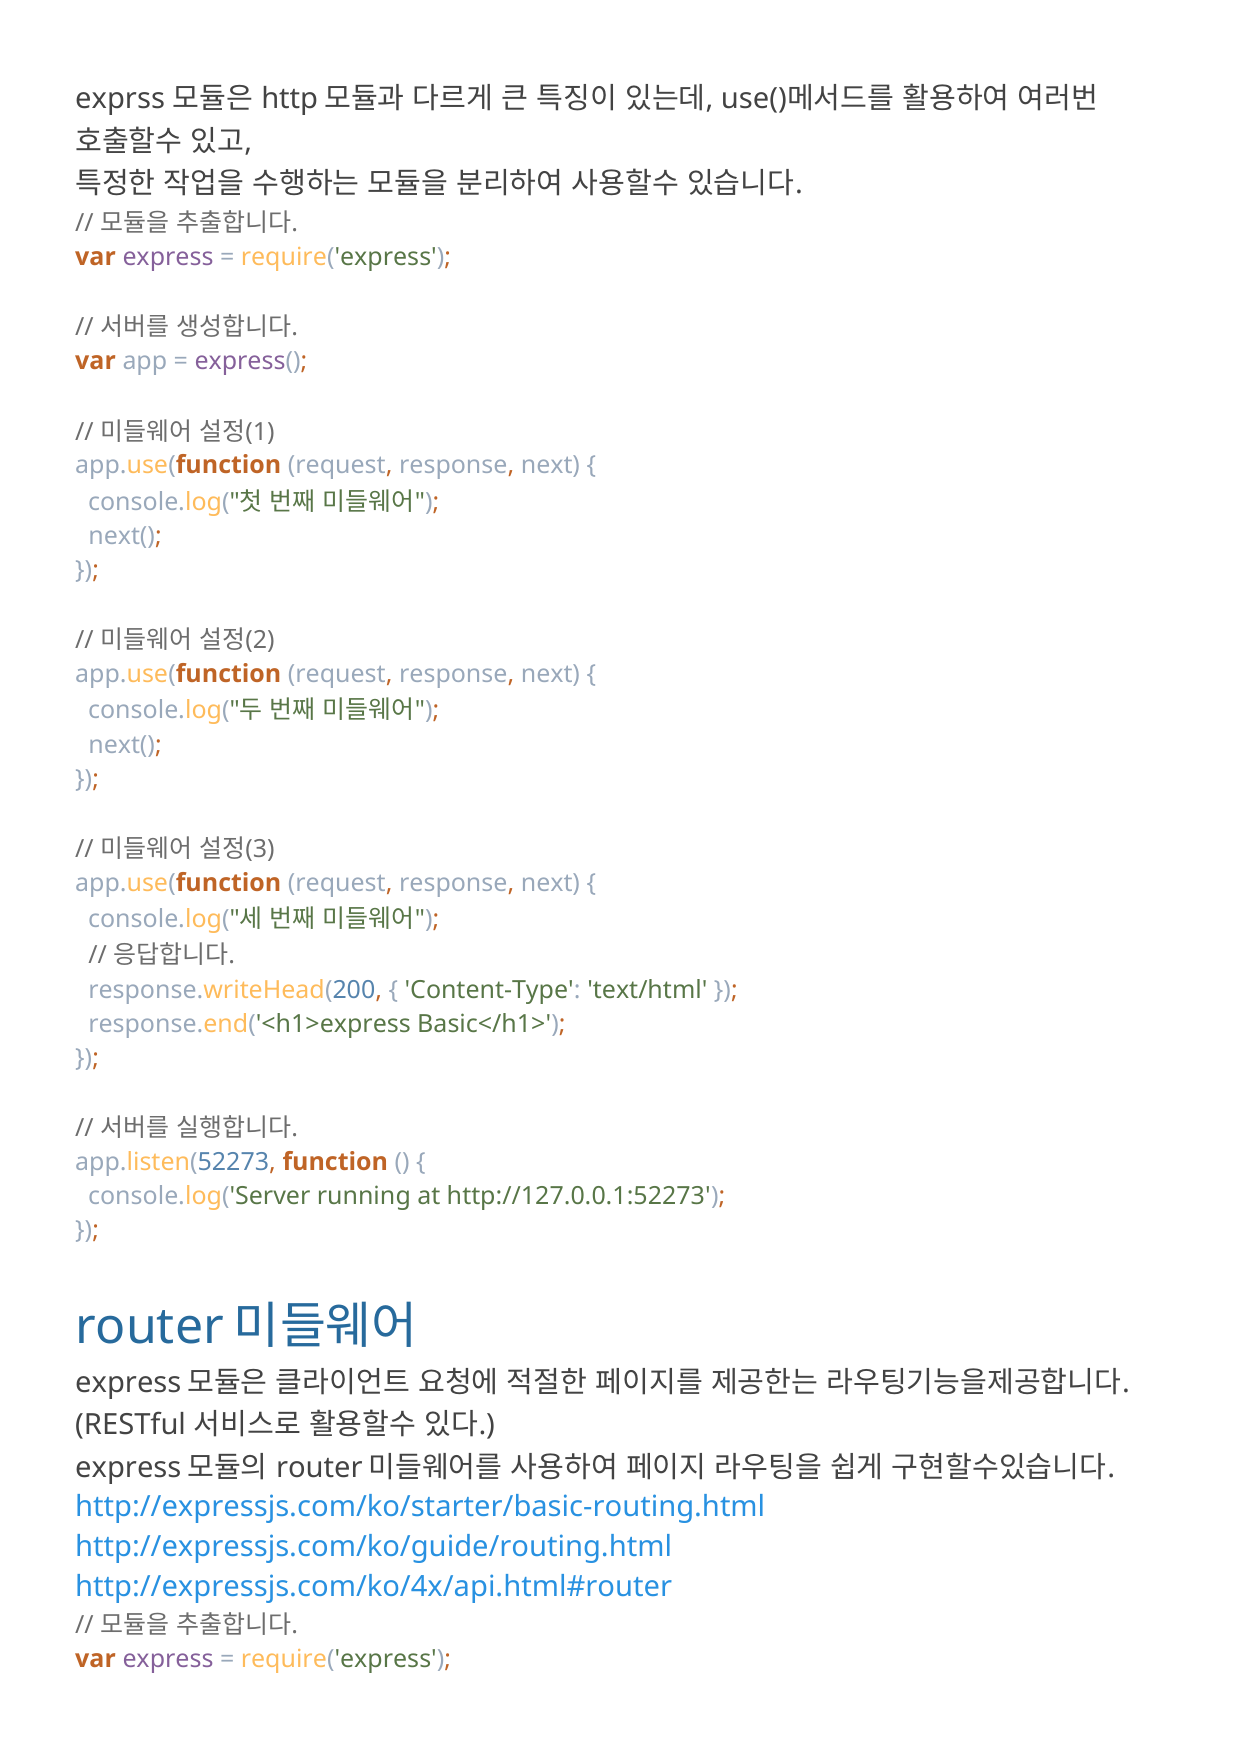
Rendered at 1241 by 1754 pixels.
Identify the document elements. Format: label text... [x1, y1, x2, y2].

text }); [75, 1212, 1165, 1246]
text next(); [75, 726, 1165, 760]
text // 서버를 실행합니다. [75, 1107, 1165, 1144]
text app.listen(52273, function () { [75, 1144, 1165, 1178]
text app.use(function (request, response, next) { [75, 656, 1165, 690]
text exprss 모듈은 http모듈과 다르게 큰 특징이 있는데, use()메서드를 활용하여 여러번 호출할수 있고, [75, 75, 1165, 160]
text // 모듈을 추출합니다. [75, 202, 1165, 238]
text }); [75, 760, 1165, 794]
text // 모듈을 추출합니다. [75, 1604, 1165, 1641]
text console.log("첫 번째 미들웨어"); [75, 481, 1165, 517]
text app.use(function (request, response, next) { [75, 447, 1165, 481]
text next(); [75, 517, 1165, 552]
text // 서버를 생성합니다. [75, 307, 1165, 343]
text http://expressjs.com/ko/starter/basic-routing.html [75, 1486, 1165, 1525]
text response.writeHead(200, { 'Content-Type': 'text/html' }); [75, 971, 1165, 1005]
text router미들웨어 [75, 1286, 1165, 1358]
text // 미들웨어 설정(1) [75, 411, 1165, 447]
text console.log("세 번째 미들웨어"); [75, 899, 1165, 935]
text var express = require('express'); [75, 1641, 1165, 1675]
text // 미들웨어 설정(3) [75, 828, 1165, 865]
text express모듈의 router미들웨어를 사용하여 페이지 라우팅을 쉽게 구현할수있습니다. [75, 1443, 1165, 1486]
text }); [75, 1039, 1165, 1073]
text express모듈은 클라이언트 요청에 적절한 페이지를 제공한는 라우팅기능을제공합니다.(RESTful 서비스로 활용할수 있다.) [75, 1358, 1165, 1443]
text response.end('<h1>express Basic</h1>'); [75, 1005, 1165, 1039]
text }); [75, 552, 1165, 586]
text console.log('Server running at http://127.0.0.1:52273'); [75, 1178, 1165, 1212]
text console.log("두 번째 미들웨어"); [75, 690, 1165, 726]
text 특정한 작업을 수행하는 모듈을 분리하여 사용할수 있습니다. [75, 160, 1165, 202]
text var app = express(); [75, 343, 1165, 377]
text http://expressjs.com/ko/4x/api.html#router [75, 1565, 1165, 1604]
text // 응답합니다. [75, 935, 1165, 971]
text // 미들웨어 설정(2) [75, 620, 1165, 656]
text var express = require('express'); [75, 238, 1165, 272]
text http://expressjs.com/ko/guide/routing.html [75, 1525, 1165, 1565]
text app.use(function (request, response, next) { [75, 865, 1165, 899]
